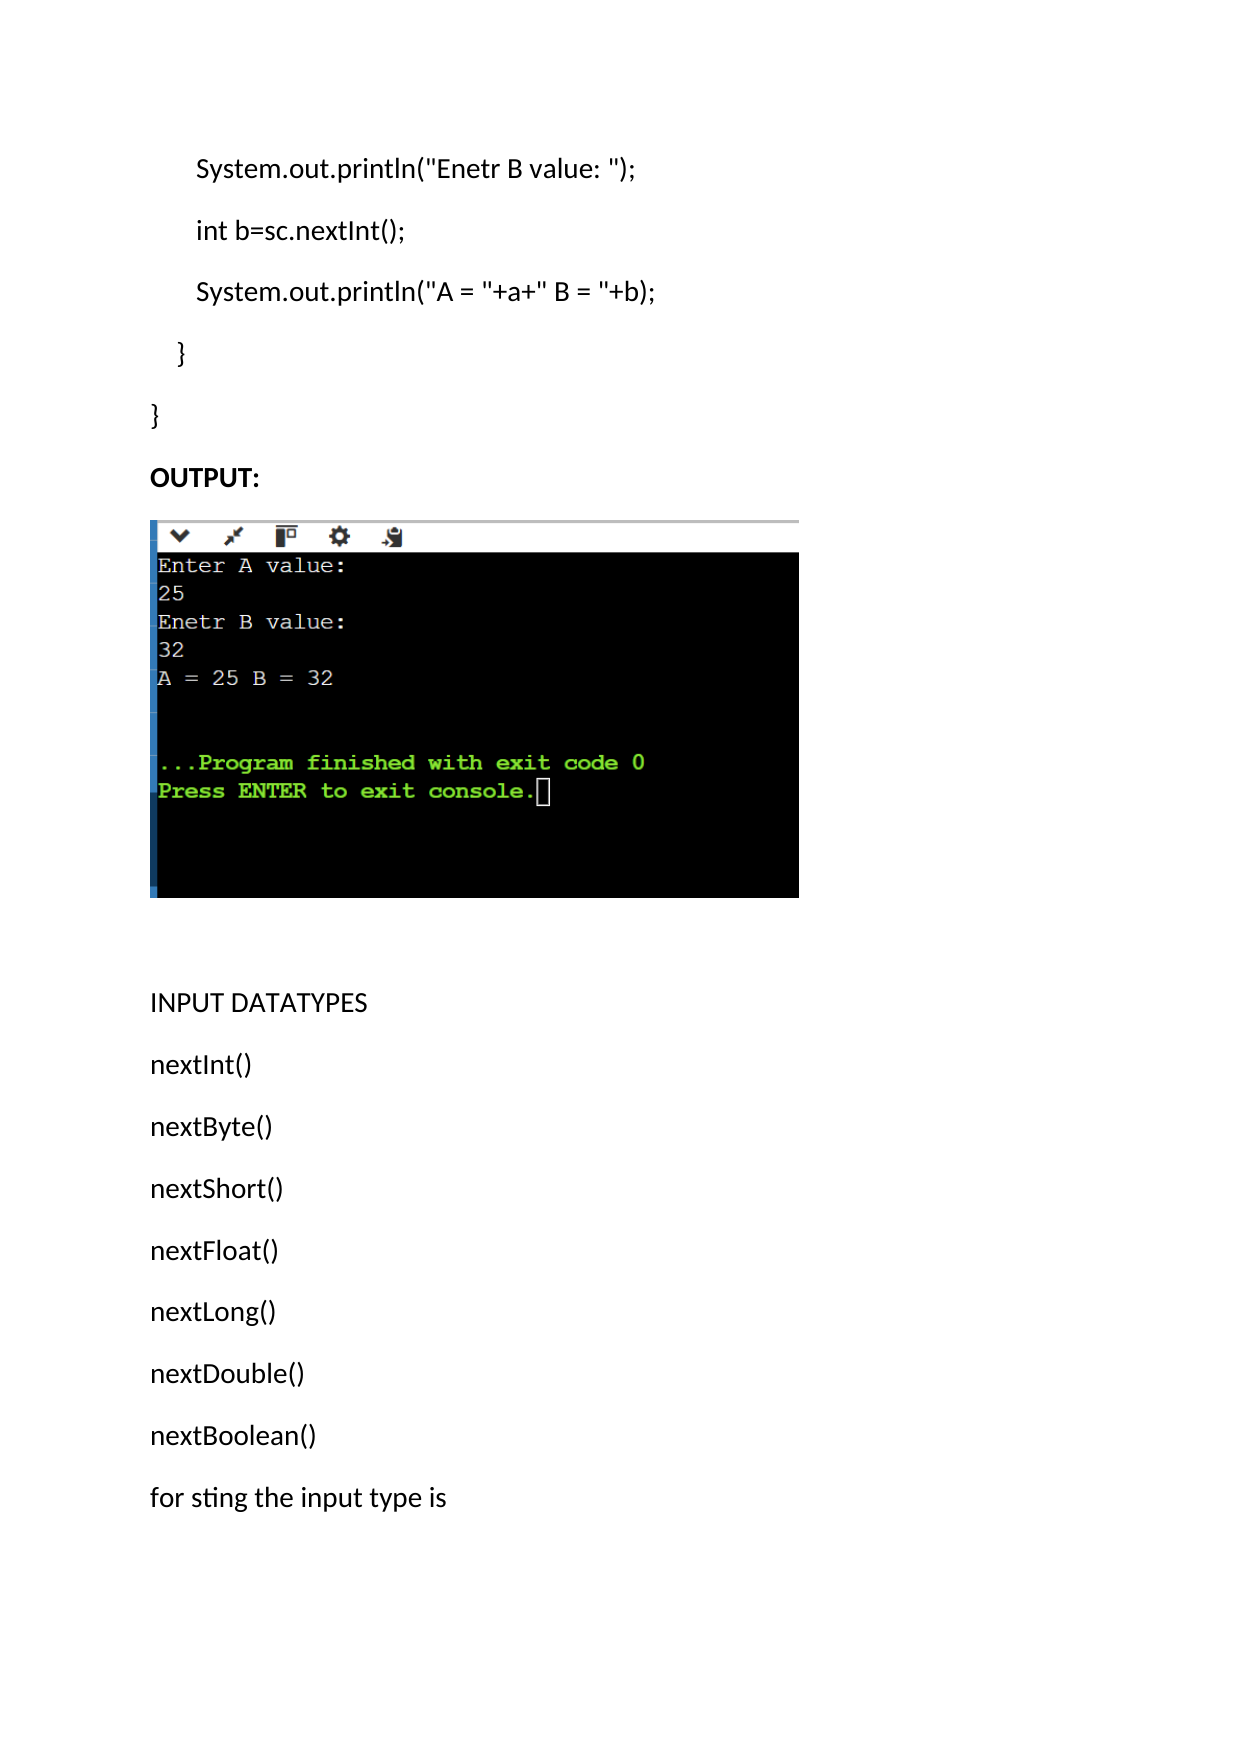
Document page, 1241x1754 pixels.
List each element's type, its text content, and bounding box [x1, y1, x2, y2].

text nextInt() [150, 1046, 1090, 1082]
text nextFloat() [150, 1232, 1090, 1267]
text } [150, 397, 1090, 433]
text INPUT DATATYPES [150, 984, 1090, 1020]
text OUTPUT: [150, 459, 1090, 494]
text int b=sc.nextInt(); [150, 212, 1090, 247]
text nextShort() [150, 1170, 1090, 1205]
text for sting the input type is [150, 1479, 1090, 1514]
text System.out.println("Enetr B value: "); [150, 150, 1090, 186]
text nextBoolean() [150, 1417, 1090, 1452]
text nextByte() [150, 1108, 1090, 1144]
text nextDouble() [150, 1355, 1090, 1391]
text } [150, 335, 1090, 371]
picture [150, 520, 799, 898]
text nextLong() [150, 1293, 1090, 1329]
text System.out.println("A = "+a+" B = "+b); [150, 273, 1090, 309]
